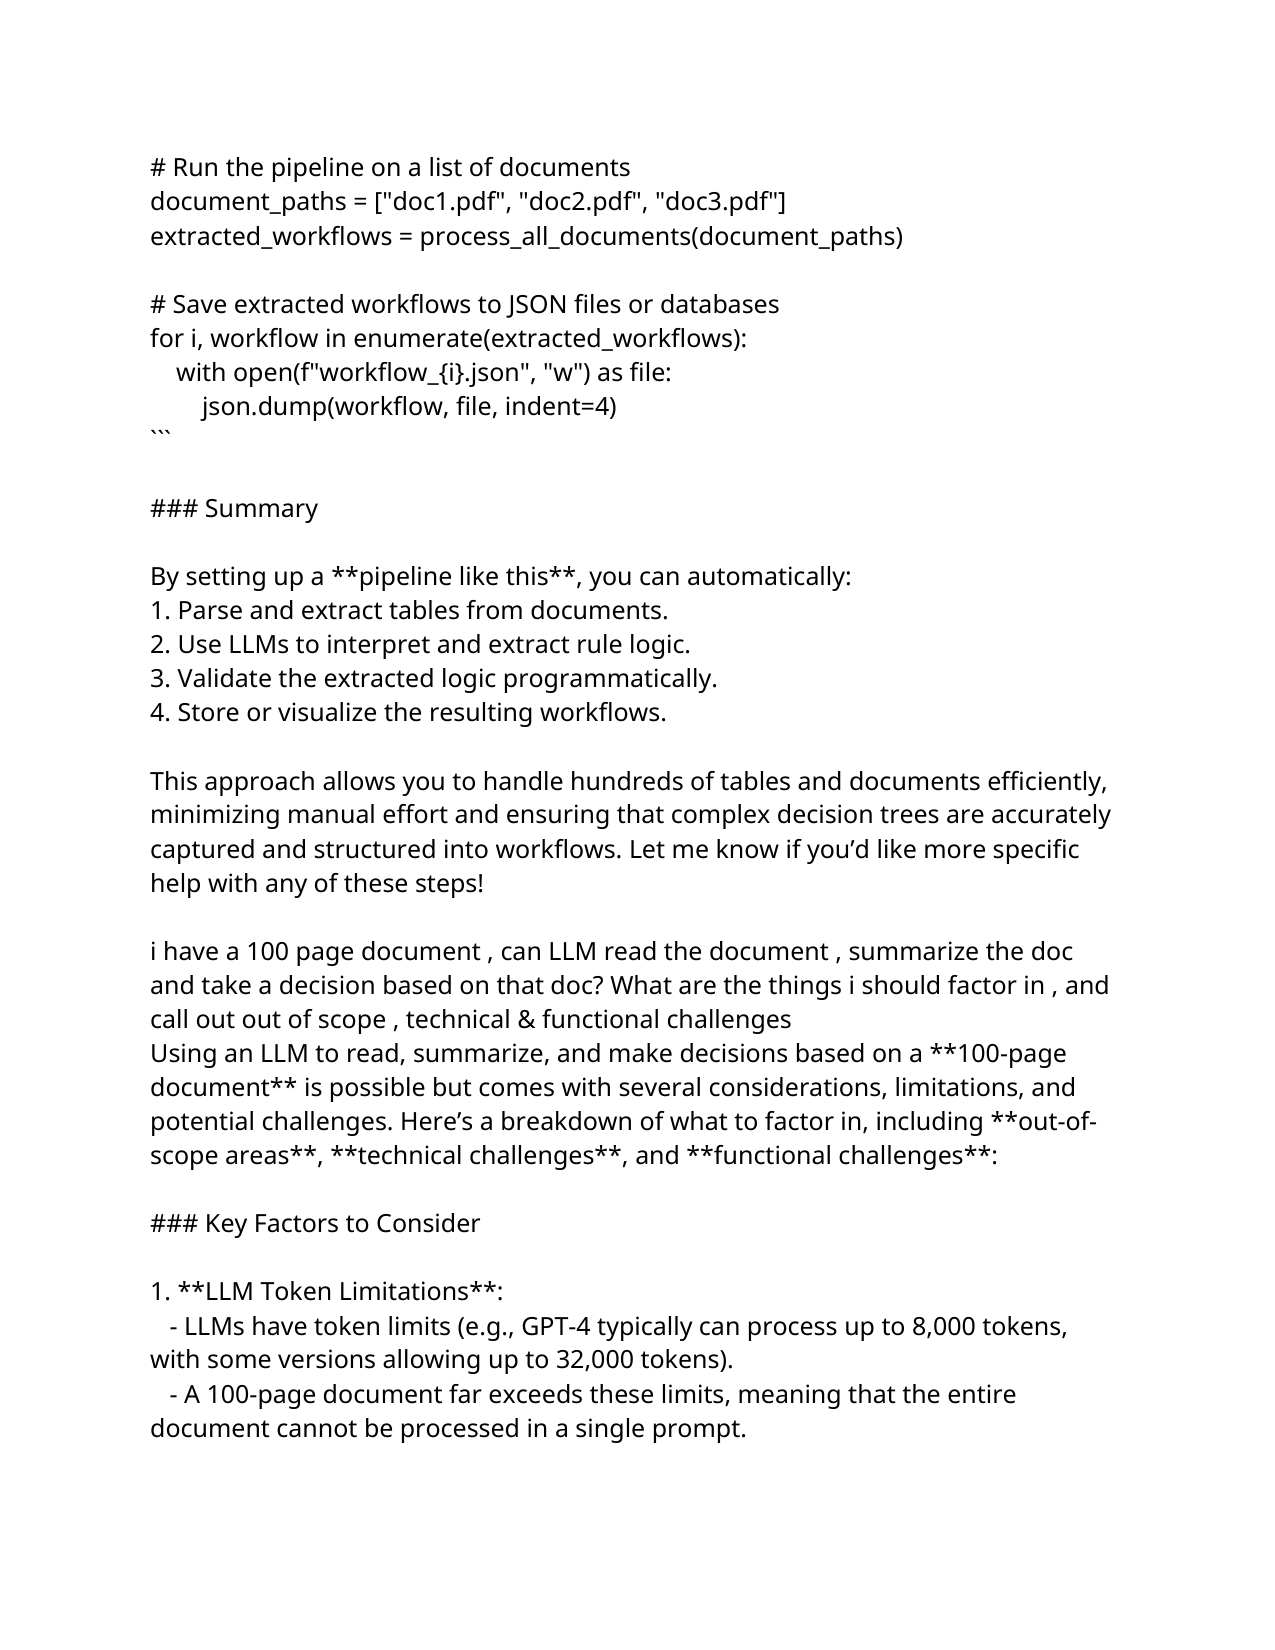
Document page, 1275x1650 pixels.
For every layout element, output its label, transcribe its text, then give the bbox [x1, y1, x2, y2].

text - LLMs have token limits (e.g., GPT-4 typically can process up to 8,000 tokens, with some versions allowing up to 32,000 tokens). [150, 1308, 1125, 1376]
text ### Key Factors to Consider [150, 1206, 1125, 1240]
text This approach allows you to handle hundreds of tables and documents efficiently, minimizing manual effort and ensuring that complex decision trees are accurately captured and structured into workflows. Let me know if you’d like more specific help with any of these steps! [150, 763, 1125, 899]
text for i, workflow in enumerate(extracted_workflows): [150, 320, 1125, 354]
text with open(f"workflow_{i}.json", "w") as file: [150, 354, 1125, 388]
text ``` [150, 422, 1125, 457]
text 3. Validate the extracted logic programmatically. [150, 661, 1125, 695]
text By setting up a **pipeline like this**, you can automatically: [150, 559, 1125, 593]
text document_paths = ["doc1.pdf", "doc2.pdf", "doc3.pdf"] [150, 184, 1125, 218]
text 1. **LLM Token Limitations**: [150, 1274, 1125, 1308]
text 2. Use LLMs to interpret and extract rule logic. [150, 627, 1125, 661]
text i have a 100 page document , can LLM read the document , summarize the doc and take a decision based on that doc? What are the things i should factor in , and call out out of scope , technical & functional challenges [150, 933, 1125, 1036]
text - A 100-page document far exceeds these limits, meaning that the entire document cannot be processed in a single prompt. [150, 1376, 1125, 1444]
text # Save extracted workflows to JSON files or databases [150, 286, 1125, 320]
text ### Summary [150, 491, 1125, 525]
text 1. Parse and extract tables from documents. [150, 593, 1125, 627]
text Using an LLM to read, summarize, and make decisions based on a **100-page document** is possible but comes with several considerations, limitations, and potential challenges. Here’s a breakdown of what to factor in, including **out-of-scope areas**, **technical challenges**, and **functional challenges**: [150, 1036, 1125, 1172]
text json.dump(workflow, file, indent=4) [150, 388, 1125, 422]
text extracted_workflows = process_all_documents(document_paths) [150, 218, 1125, 252]
text # Run the pipeline on a list of documents [150, 150, 1125, 184]
text 4. Store or visualize the resulting workflows. [150, 695, 1125, 729]
